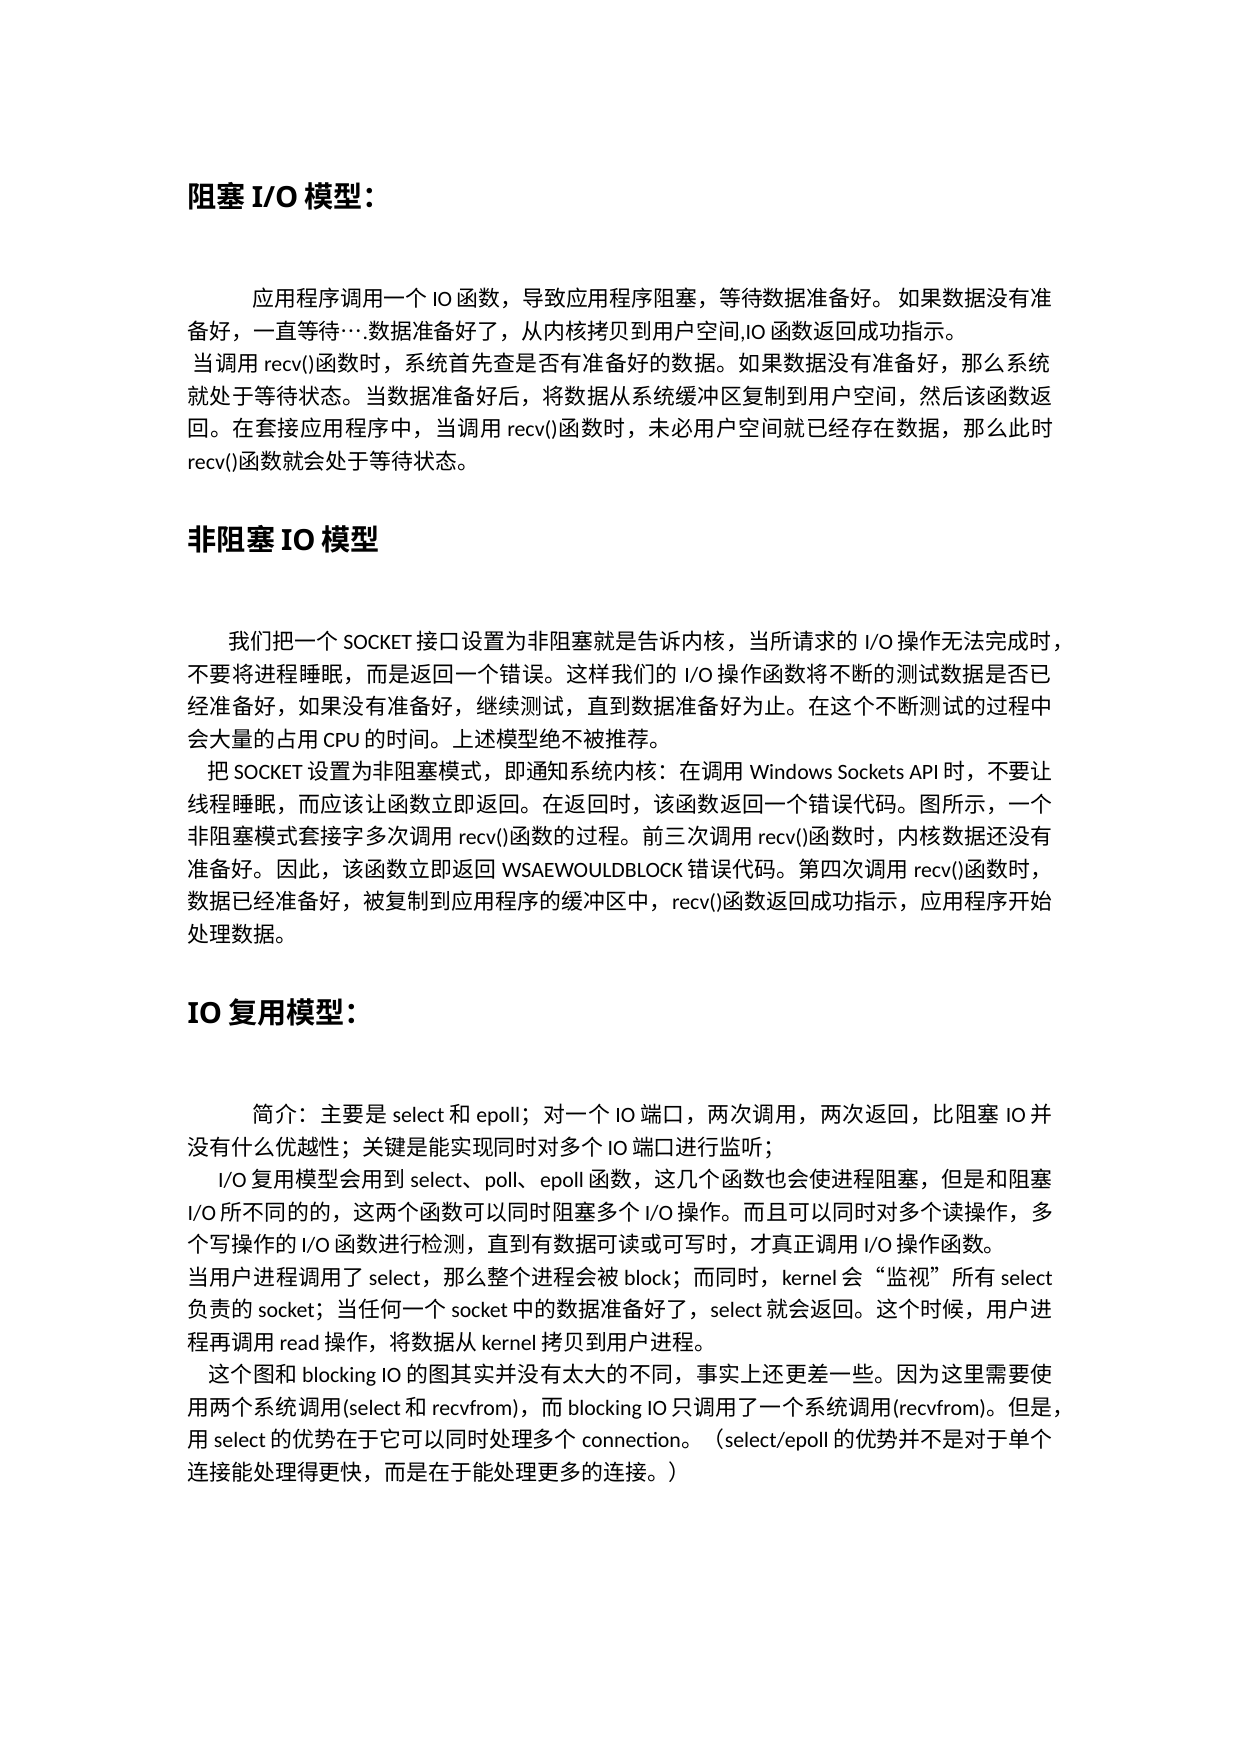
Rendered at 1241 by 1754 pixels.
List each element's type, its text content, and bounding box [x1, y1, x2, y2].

text 简介：主要是select和epoll；对一个IO端口，两次调用，两次返回，比阻塞IO并没有什么优越性；关键是能实现同时对多个IO端口进行监听； [187, 1097, 1053, 1162]
text 应用程序调用一个IO函数，导致应用程序阻塞，等待数据准备好。 如果数据没有准备好，一直等待….数据准备好了，从内核拷贝到用户空间,IO函数返回成功指示。 [187, 281, 1053, 346]
text 当用户进程调用了select，那么整个进程会被block；而同时，kernel会“监视”所有select负责的socket；当任何一个socket中的数据准备好了，select就会返回。这个时候，用户进程再调用read操作，将数据从kernel拷贝到用户进程。 这个图和blocking IO的图其实并没有太大的不同，事实上还更差一些。因为这里需要使用两个系统调用(select和recvfrom)，而blocking IO只调用了一个系统调用(recvfrom)。但是，用select的优势在于它可以同时处理多个connection。（select/epoll的优势并不是对于单个连接能处理得更快，而是在于能处理更多的连接。） [187, 1259, 1053, 1487]
subtitle 阻塞I/O模型： [187, 162, 1053, 227]
text 我们把一个SOCKET接口设置为非阻塞就是告诉内核，当所请求的I/O操作无法完成时，不要将进程睡眠，而是返回一个错误。这样我们的I/O操作函数将不断的测试数据是否已经准备好，如果没有准备好，继续测试，直到数据准备好为止。在这个不断测试的过程中，会大量的占用CPU的时间。上述模型绝不被推荐。 [187, 624, 1053, 754]
text 当调用recv()函数时，系统首先查是否有准备好的数据。如果数据没有准备好，那么系统就处于等待状态。当数据准备好后，将数据从系统缓冲区复制到用户空间，然后该函数返回。在套接应用程序中，当调用recv()函数时，未必用户空间就已经存在数据，那么此时recv()函数就会处于等待状态。 [187, 346, 1053, 476]
subtitle 非阻塞IO模型 [187, 505, 1053, 570]
subtitle IO复用模型： [187, 978, 1053, 1043]
text 把SOCKET设置为非阻塞模式，即通知系统内核：在调用Windows Sockets API时，不要让线程睡眠，而应该让函数立即返回。在返回时，该函数返回一个错误代码。图所示，一个非阻塞模式套接字多次调用recv()函数的过程。前三次调用recv()函数时，内核数据还没有准备好。因此，该函数立即返回WSAEWOULDBLOCK错误代码。第四次调用recv()函数时，数据已经准备好，被复制到应用程序的缓冲区中，recv()函数返回成功指示，应用程序开始处理数据。 [187, 754, 1053, 949]
text I/O复用模型会用到select、poll、epoll函数，这几个函数也会使进程阻塞，但是和阻塞I/O所不同的的，这两个函数可以同时阻塞多个I/O操作。而且可以同时对多个读操作，多个写操作的I/O函数进行检测，直到有数据可读或可写时，才真正调用I/O操作函数。 [187, 1162, 1053, 1259]
